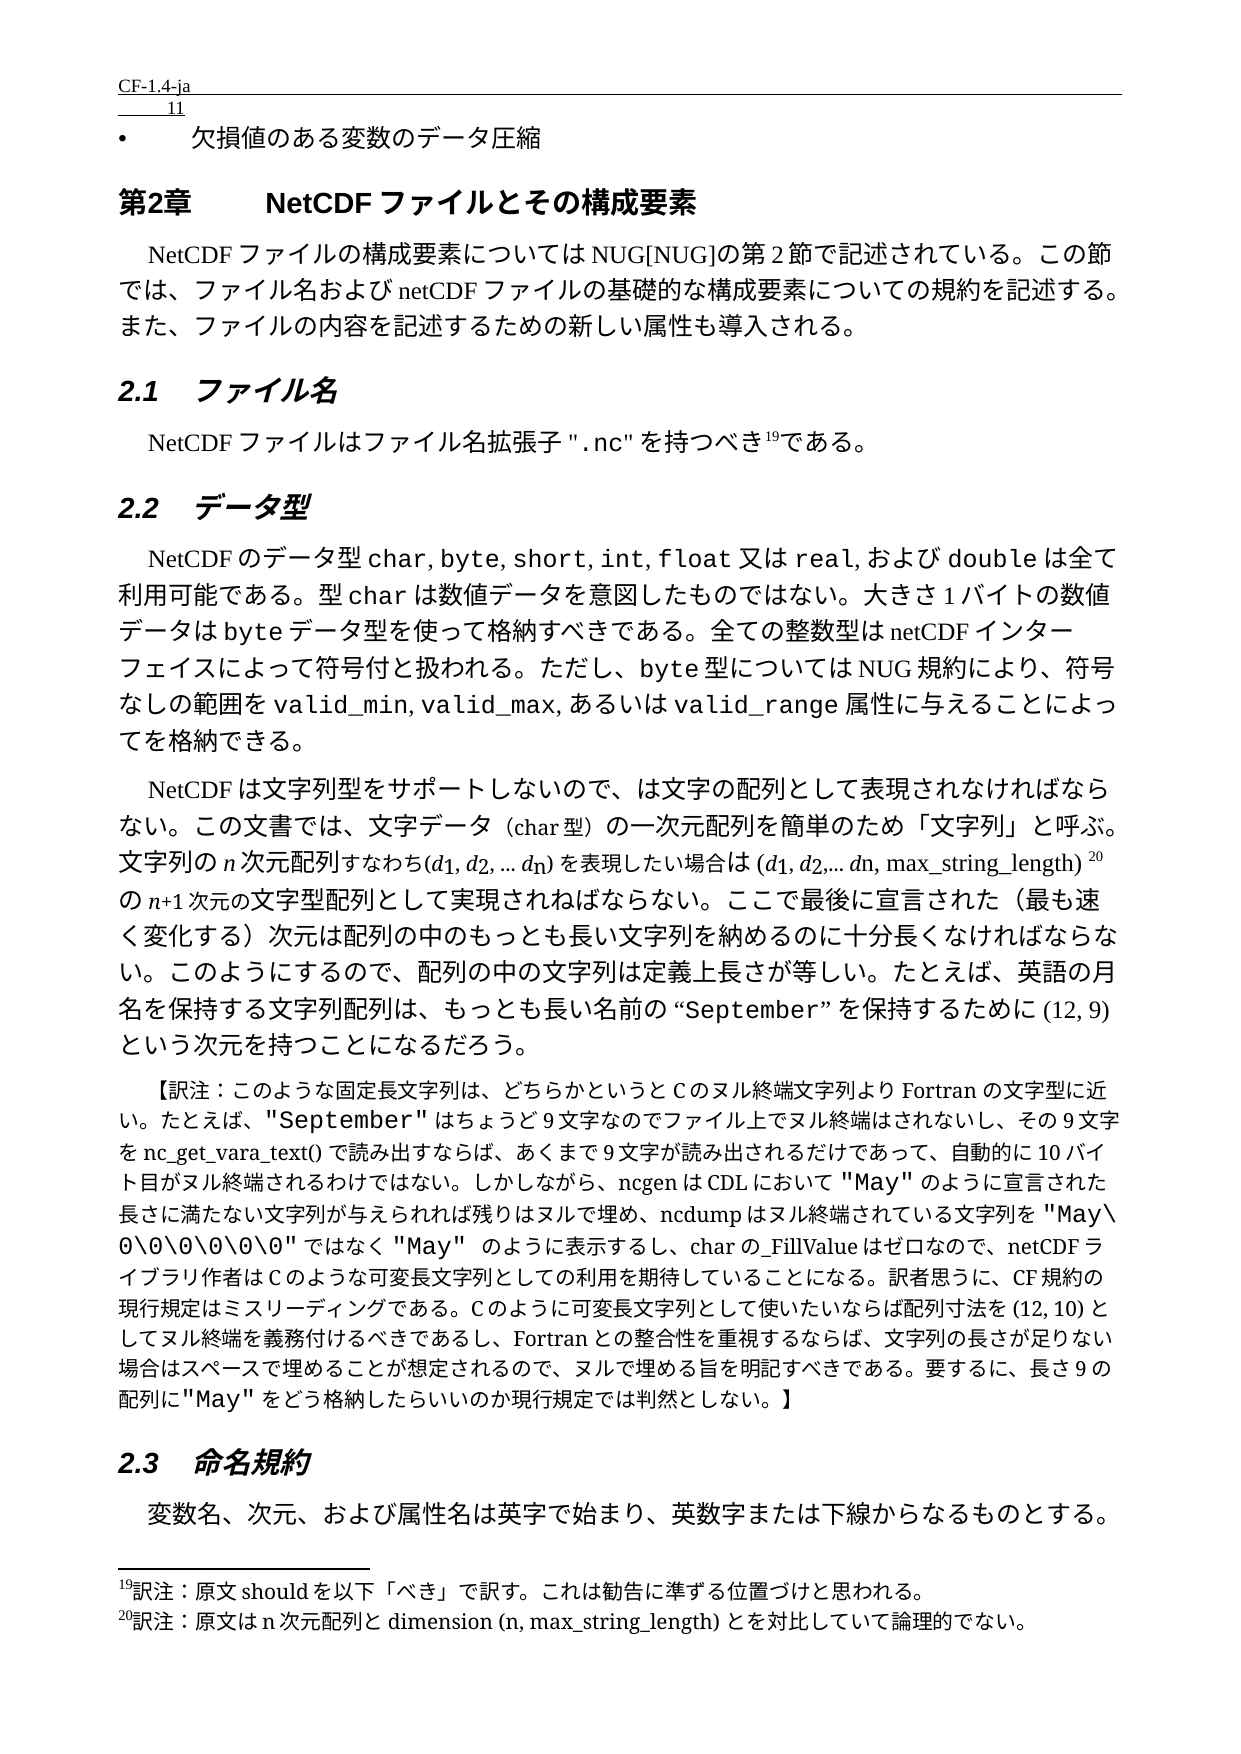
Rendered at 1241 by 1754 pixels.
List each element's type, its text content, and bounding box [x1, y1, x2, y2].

list 欠損値のある変数のデータ圧縮 [118, 118, 1122, 154]
text NetCDFは文字列型をサポートしないので、は文字の配列として表現されなければならない。この文書では、文字データ（char型）の一次元配列を簡単のため「文字列」と呼ぶ。文字列のn次元配列すなわち(d1, d2, ... dn) を表現したい場合は (d1, d2,... dn, max_string_length) のn+1次元の文字型配列として実現されねばならない。ここで最後に宣言された（最も速く変化する）次元は配列の中のもっとも長い文字列を納めるのに十分長くなければならない。このようにするので、配列の中の文字列は定義上長さが等しい。たとえば、英語の月名を保持する文字列配列は、もっとも長い名前の “September” を保持するために (12, 9) という次元を持つことになるだろう。 [118, 770, 1122, 1062]
subtitle データ型 [118, 484, 1122, 526]
text NetCDFファイルの構成要素についてはNUG[NUG]の第2節で記述されている。この節では、ファイル名およびnetCDFファイルの基礎的な構成要素についての規約を記述する。また、ファイルの内容を記述するための新しい属性も導入される。 [118, 234, 1122, 343]
subtitle 命名規約 [118, 1439, 1122, 1482]
text NetCDFファイルはファイル名拡張子 ".nc" を持つべきである。 [118, 423, 1122, 459]
text 【訳注：このような固定長文字列は、どちらかというとCのヌル終端文字列よりFortran の文字型に近い。たとえば、"September" はちょうど9文字なのでファイル上でヌル終端はされないし、その9文字をnc_get_vara_text() で読み出すならば、あくまで9文字が読み出されるだけであって、自動的に10バイト目がヌル終端されるわけではない。しかしながら、ncgenはCDLにおいて "May" のように宣言された長さに満たない文字列が与えられれば残りはヌルで埋め、ncdumpはヌル終端されている文字列を "May\0\0\0\0\0\0" ではなく "May" のように表示するし、char の_FillValueはゼロなので、netCDFライブラリ作者はCのような可変長文字列としての利用を期待していることになる。訳者思うに、CF規約の現行規定はミスリーディングである。Cのように可変長文字列として使いたいならば配列寸法を (12, 10) としてヌル終端を義務付けるべきであるし、Fortranとの整合性を重視するならば、文字列の長さが足りない場合はスペースで埋めることが想定されるので、ヌルで埋める旨を明記すべきである。要するに、長さ9の配列に"May" をどう格納したらいいのか現行規定では判然としない。】 [118, 1074, 1122, 1414]
subtitle ファイル名 [118, 368, 1122, 410]
text NetCDFのデータ型char, byte, short, int, float 又は real, および double は全て利用可能である。型charは数値データを意図したものではない。大きさ1バイトの数値データはbyteデータ型を使って格納すべきである。全ての整数型はnetCDFインターフェイスによって符号付と扱われる。ただし、byte型についてはNUG規約により、符号なしの範囲をvalid_min, valid_max, あるいは valid_range 属性に与えることによってを格納できる。 [118, 539, 1122, 757]
subtitle NetCDFファイルとその構成要素 [118, 179, 1122, 222]
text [118, 1494, 1122, 1531]
